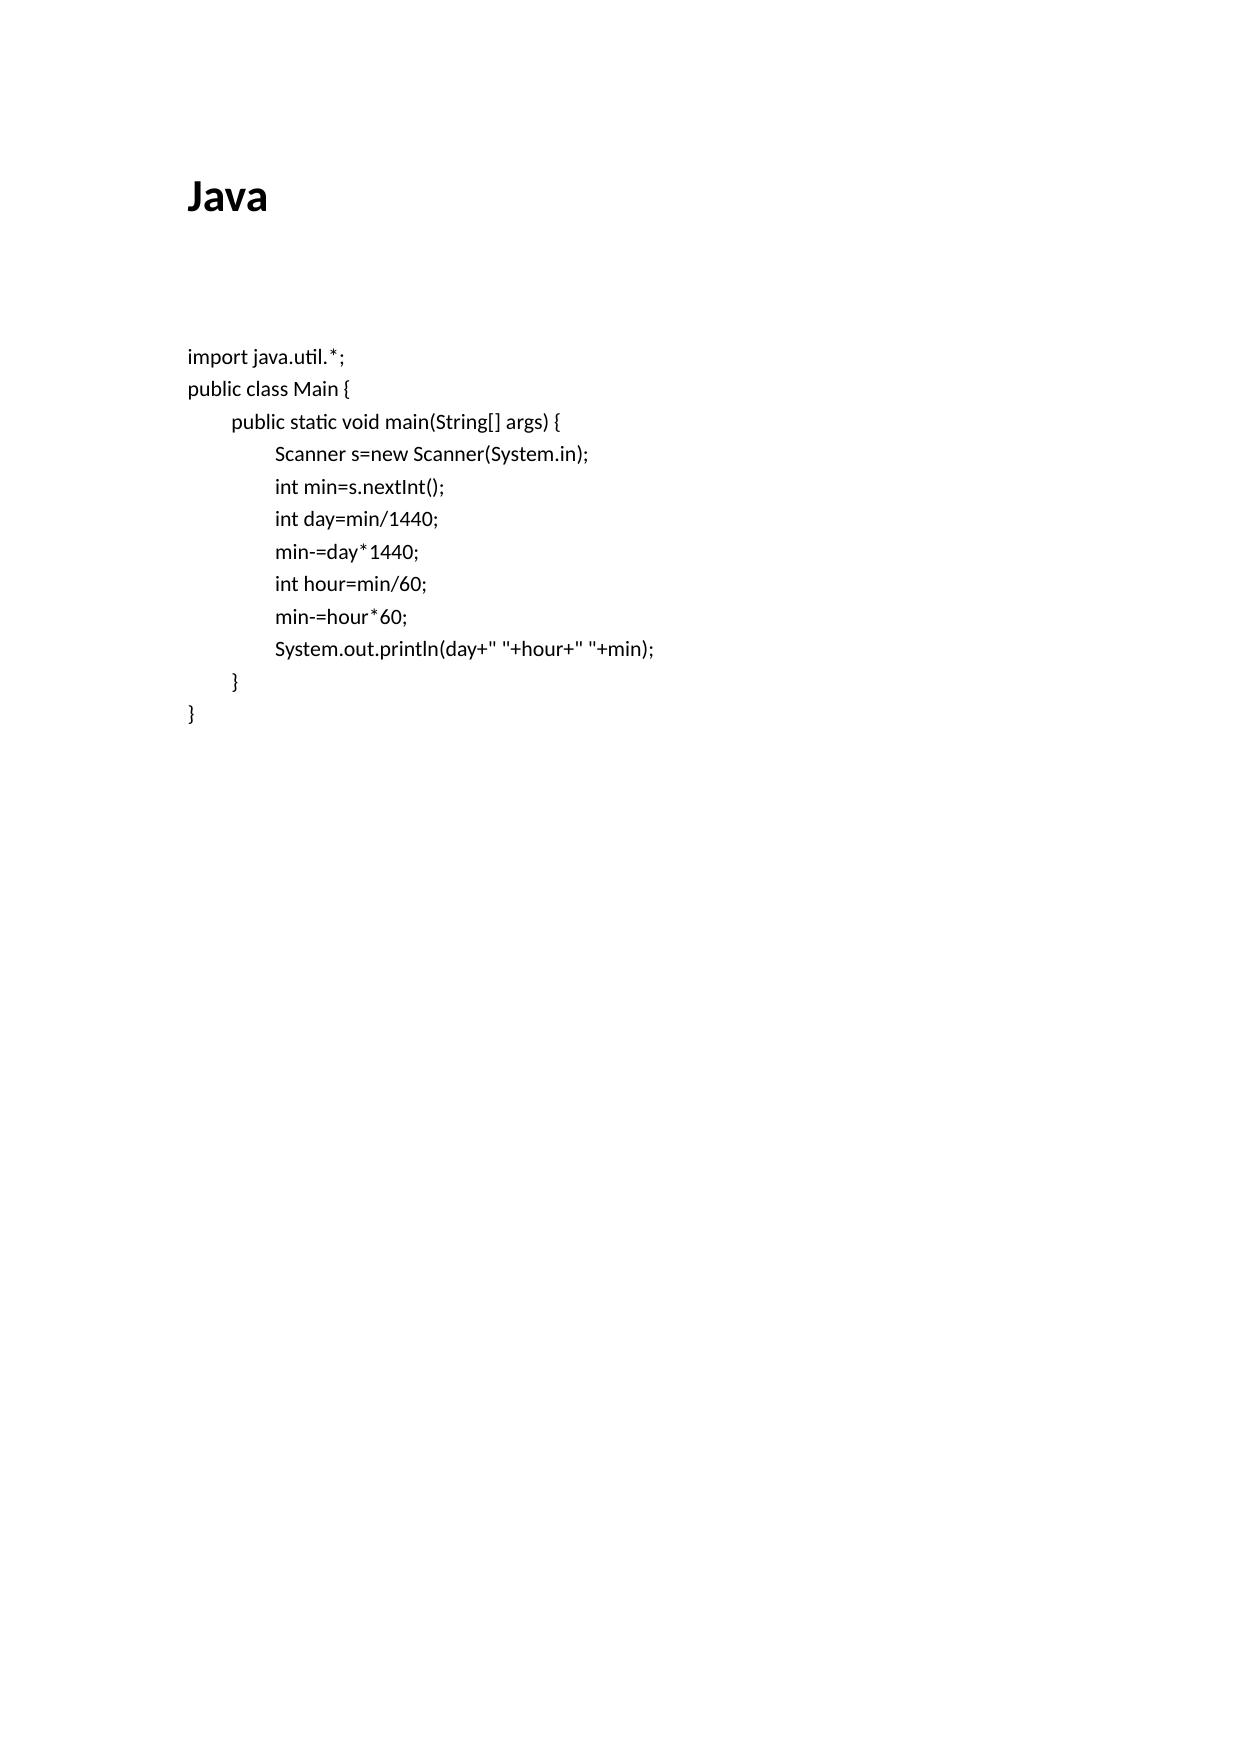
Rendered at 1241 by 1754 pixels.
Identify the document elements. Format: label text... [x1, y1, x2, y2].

text } [187, 698, 1053, 730]
subtitle Java [187, 162, 1053, 227]
text public static void main(String[] args) { [187, 405, 1053, 438]
text Scanner s=new Scanner(System.in); [187, 438, 1053, 470]
text min-=day*1440; [187, 535, 1053, 568]
text int day=min/1440; [187, 503, 1053, 535]
text import java.util.*; [187, 340, 1053, 373]
text System.out.println(day+" "+hour+" "+min); [187, 633, 1053, 665]
text } [187, 665, 1053, 698]
text public class Main { [187, 373, 1053, 405]
text int min=s.nextInt(); [187, 470, 1053, 503]
text min-=hour*60; [187, 600, 1053, 633]
text int hour=min/60; [187, 568, 1053, 600]
